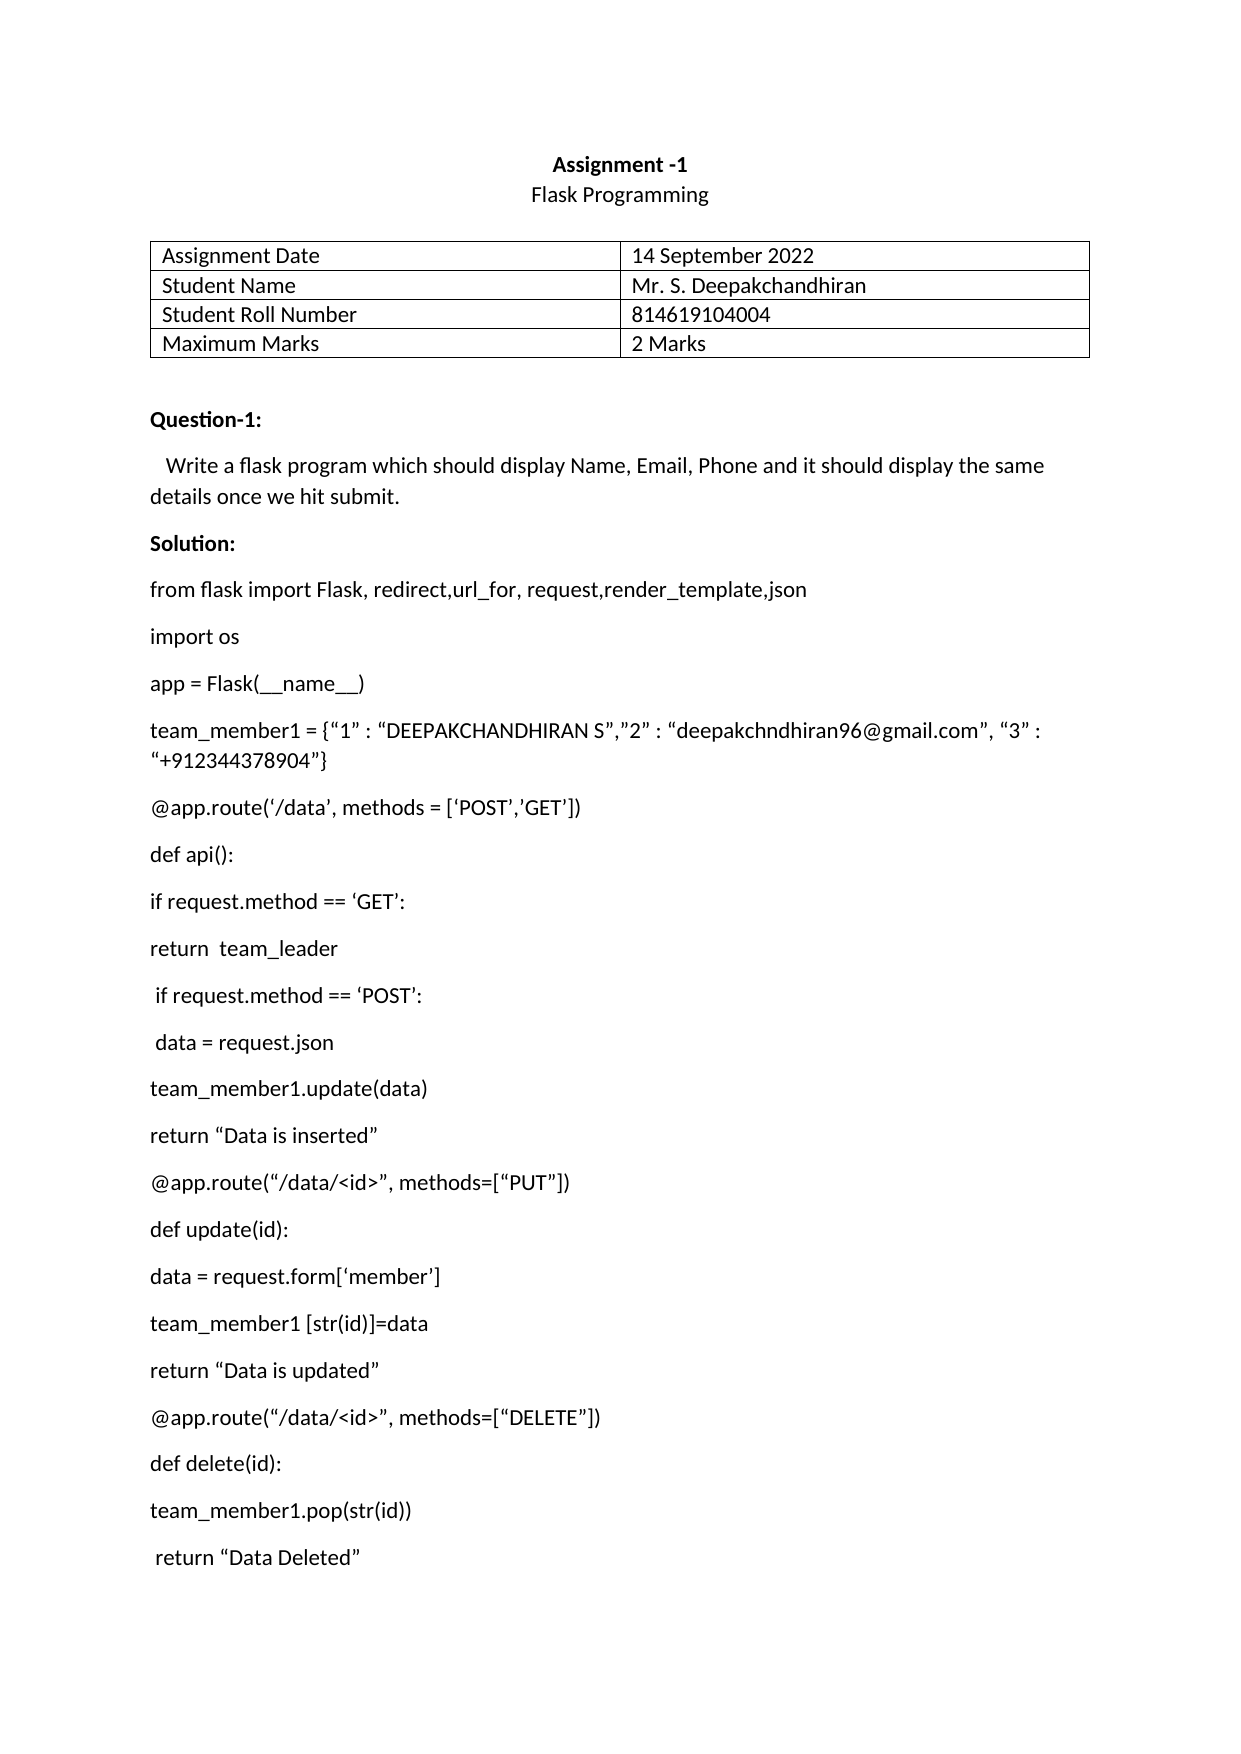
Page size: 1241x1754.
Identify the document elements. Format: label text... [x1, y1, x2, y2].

text @app.route(“/data/<id>”, methods=[“PUT”]) [150, 1168, 1090, 1196]
table_cell Student Name [151, 271, 620, 299]
text data = request.json [150, 1028, 1090, 1056]
text team_member1.pop(str(id)) [150, 1496, 1090, 1524]
text @app.route(“/data/<id>”, methods=[“DELETE”]) [150, 1403, 1090, 1431]
text Flask Programming [150, 180, 1090, 208]
text app = Flask(__name__) [150, 669, 1090, 697]
table_cell 814619104004 [621, 300, 1089, 328]
text team_member1.update(data) [150, 1074, 1090, 1103]
text Assignment -1 [150, 150, 1090, 178]
text Write a flask program which should display Name, Email, Phone and it should display the same details once we hit submit. [150, 452, 1090, 510]
table_header 14 September 2022 [621, 242, 1089, 270]
table_cell Student Roll Number [151, 300, 620, 328]
text def delete(id): [150, 1449, 1090, 1478]
text from flask import Flask, redirect,url_for, request,render_template,json [150, 576, 1090, 604]
text def update(id): [150, 1215, 1090, 1243]
table_cell Maximum Marks [151, 329, 620, 357]
text Solution: [150, 529, 1090, 557]
text return “Data is updated” [150, 1356, 1090, 1384]
table_header Assignment Date [151, 242, 620, 270]
text return “Data Deleted” [150, 1543, 1090, 1571]
text Question-1: [150, 405, 1090, 433]
text data = request.form[‘member’] [150, 1262, 1090, 1290]
text if request.method == ‘GET’: [150, 887, 1090, 915]
text import os [150, 622, 1090, 651]
text if request.method == ‘POST’: [150, 981, 1090, 1009]
text return team_leader [150, 934, 1090, 962]
table_cell Mr. S. Deepakchandhiran [621, 271, 1089, 299]
text team_member1 [str(id)]=data [150, 1309, 1090, 1337]
text def api(): [150, 840, 1090, 868]
table_cell 2 Marks [621, 329, 1089, 357]
text return “Data is inserted” [150, 1121, 1090, 1149]
text team_member1 = {“1” : “DEEPAKCHANDHIRAN S”,”2” : “deepakchndhiran96@gmail.com”, “3” : “+912344378904”} [150, 716, 1090, 774]
text @app.route(‘/data’, methods = [‘POST’,’GET’]) [150, 793, 1090, 821]
